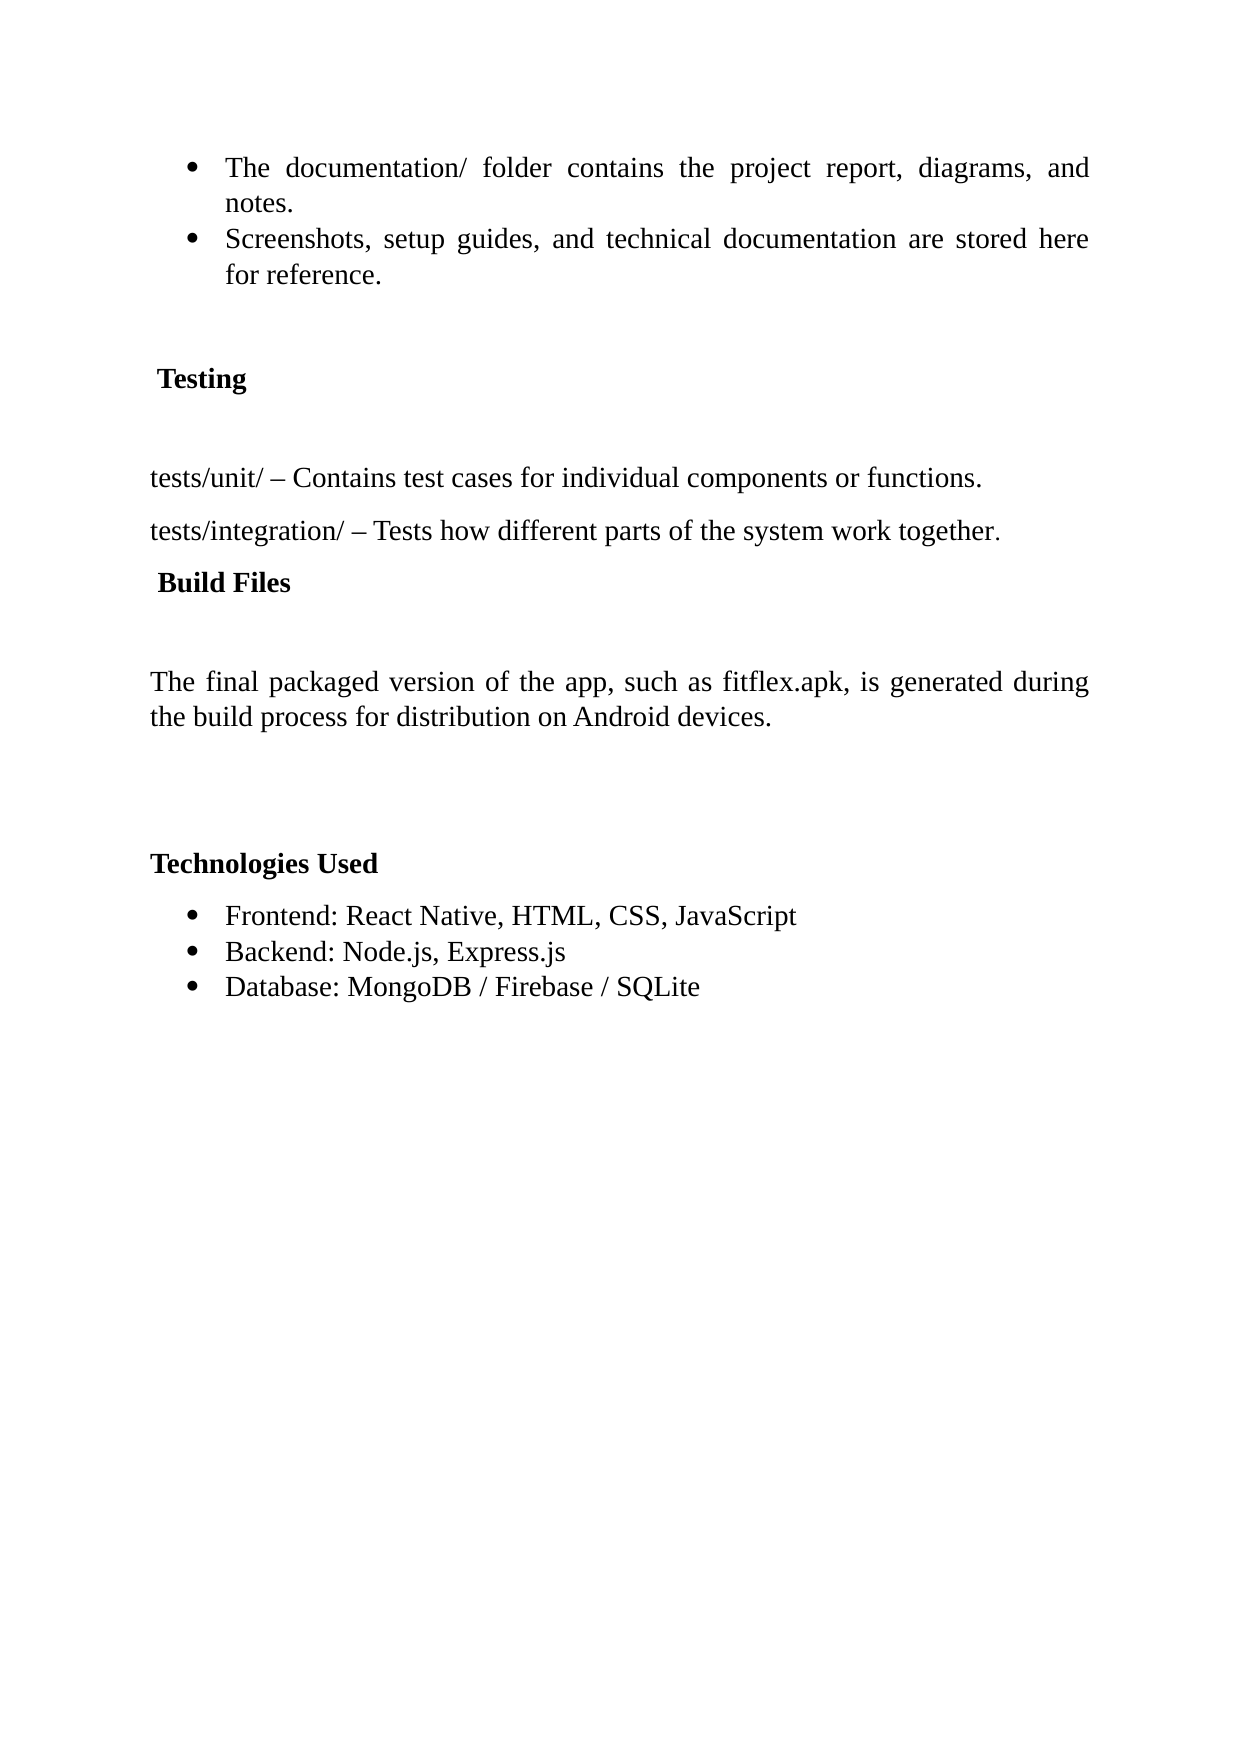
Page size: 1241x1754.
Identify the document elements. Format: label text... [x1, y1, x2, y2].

text tests/integration/ – Tests how different parts of the system work together. [150, 513, 1090, 546]
list Database: MongoDB / Firebase / SQLite [187, 969, 1090, 1003]
text The final packaged version of the app, such as fitflex.apk, is generated during the build process for distribution on Android devices. [150, 664, 1090, 733]
text Build Files [150, 565, 1090, 598]
list Frontend: React Native, HTML, CSS, JavaScript [187, 898, 1090, 932]
list Screenshots, setup guides, and technical documentation are stored here for reference. [187, 221, 1090, 290]
text Technologies Used [150, 846, 1090, 879]
text Testing [150, 361, 1090, 395]
list The documentation/ folder contains the project report, diagrams, and notes. [187, 150, 1090, 219]
list Backend: Node.js, Express.js [187, 934, 1090, 967]
text tests/unit/ – Contains test cases for individual components or functions. [150, 460, 1090, 494]
